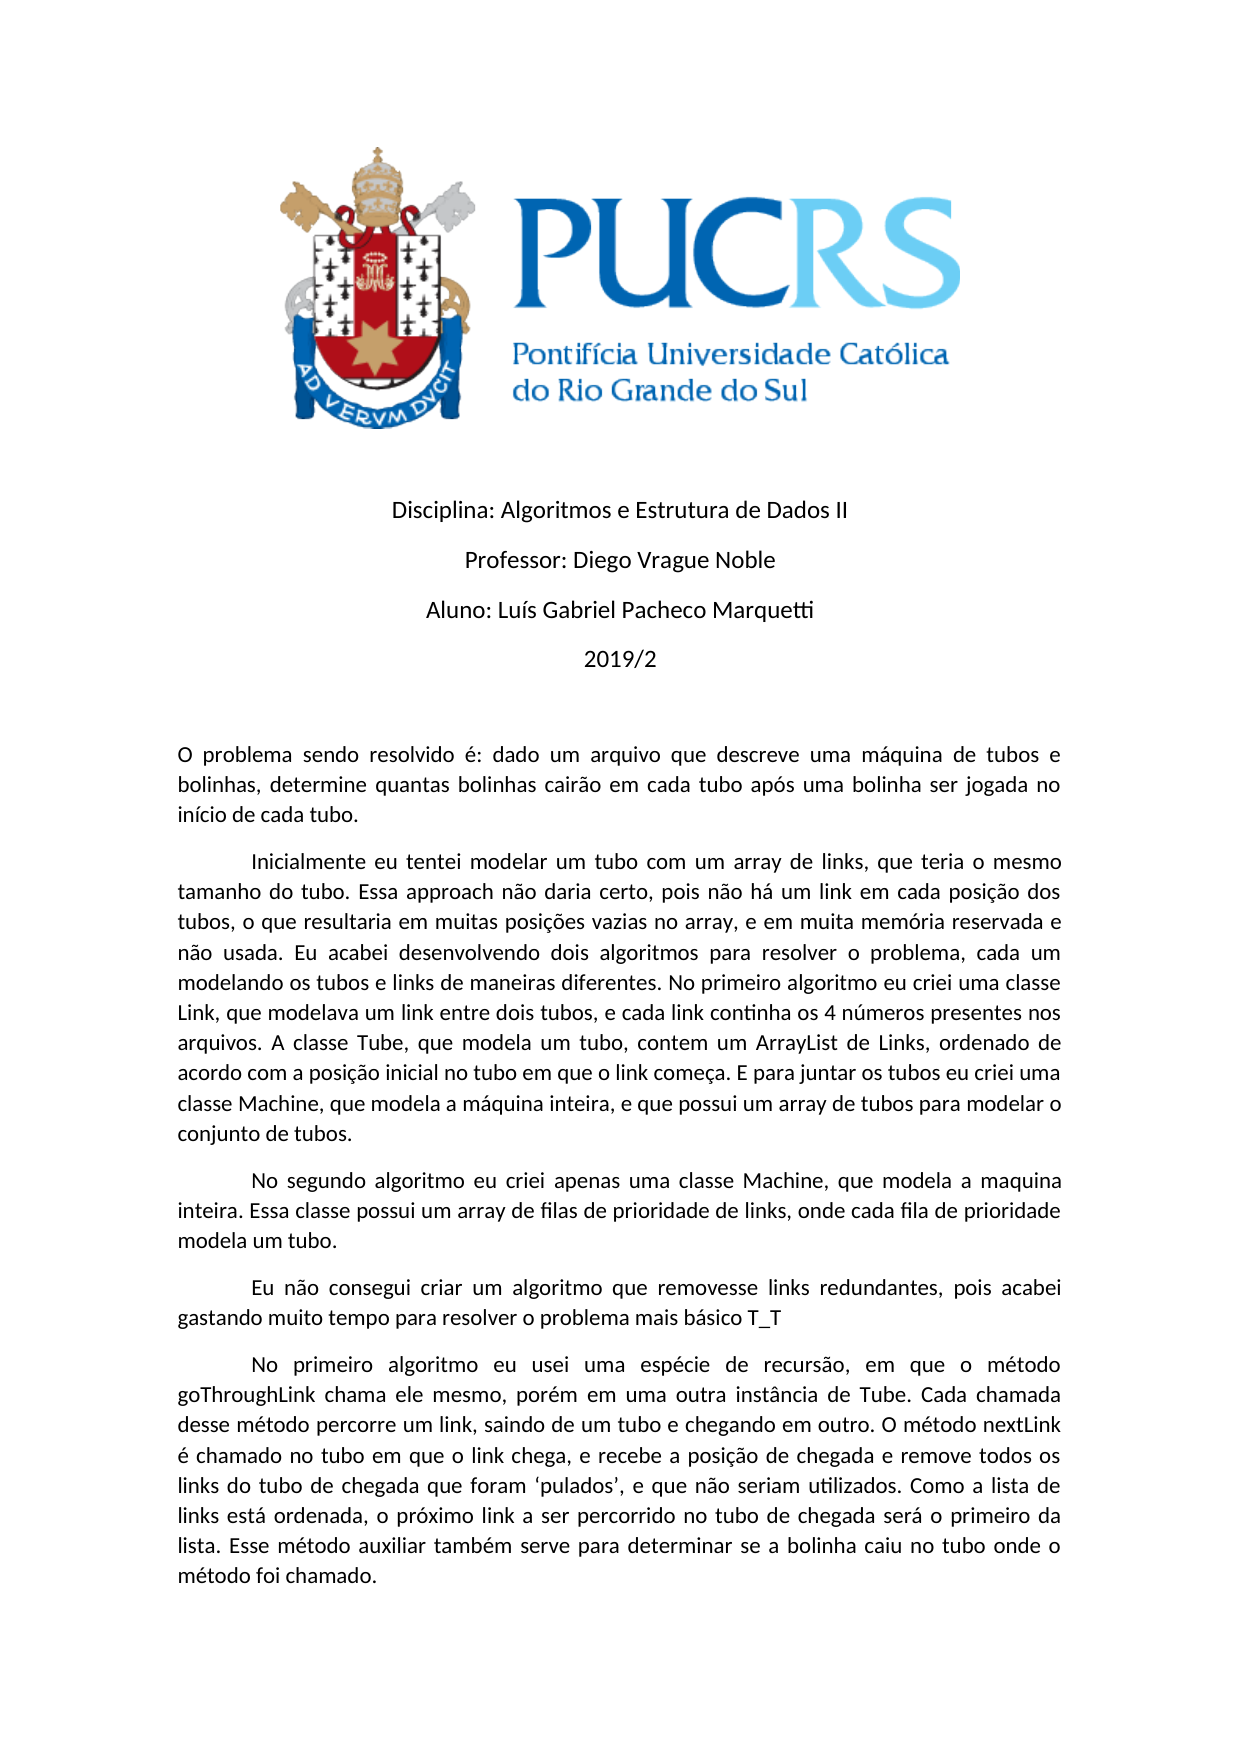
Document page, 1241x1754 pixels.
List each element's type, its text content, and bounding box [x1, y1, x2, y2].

text O problema sendo resolvido é: dado um arquivo que descreve uma máquina de tubos e bolinhas, determine quantas bolinhas cairão em cada tubo após uma bolinha ser jogada no início de cada tubo. [177, 740, 1063, 828]
text 2019/2 [177, 643, 1063, 674]
picture [280, 147, 960, 429]
text Disciplina: Algoritmos e Estrutura de Dados II [177, 494, 1063, 525]
text Eu não consegui criar um algoritmo que removesse links redundantes, pois acabei gastando muito tempo para resolver o problema mais básico T_T [177, 1273, 1063, 1331]
text No segundo algoritmo eu criei apenas uma classe Machine, que modela a maquina inteira. Essa classe possui um array de filas de prioridade de links, onde cada fila de prioridade modela um tubo. [177, 1166, 1063, 1254]
text Professor: Diego Vrague Noble [177, 544, 1063, 575]
text No primeiro algoritmo eu usei uma espécie de recursão, em que o método goThroughLink chama ele mesmo, porém em uma outra instância de Tube. Cada chamada desse método percorre um link, saindo de um tubo e chegando em outro. O método nextLink é chamado no tubo em que o link chega, e recebe a posição de chegada e remove todos os links do tubo de chegada que foram ‘pulados’, e que não seriam utilizados. Como a lista de links está ordenada, o próximo link a ser percorrido no tubo de chegada será o primeiro da lista. Esse método auxiliar também serve para determinar se a bolinha caiu no tubo onde o método foi chamado. [177, 1350, 1063, 1590]
text Inicialmente eu tentei modelar um tubo com um array de links, que teria o mesmo tamanho do tubo. Essa approach não daria certo, pois não há um link em cada posição dos tubos, o que resultaria em muitas posições vazias no array, e em muita memória reservada e não usada. Eu acabei desenvolvendo dois algoritmos para resolver o problema, cada um modelando os tubos e links de maneiras diferentes. No primeiro algoritmo eu criei uma classe Link, que modelava um link entre dois tubos, e cada link continha os 4 números presentes nos arquivos. A classe Tube, que modela um tubo, contem um ArrayList de Links, ordenado de acordo com a posição inicial no tubo em que o link começa. E para juntar os tubos eu criei uma classe Machine, que modela a máquina inteira, e que possui um array de tubos para modelar o conjunto de tubos. [177, 847, 1063, 1147]
text Aluno: Luís Gabriel Pacheco Marquetti [177, 594, 1063, 624]
